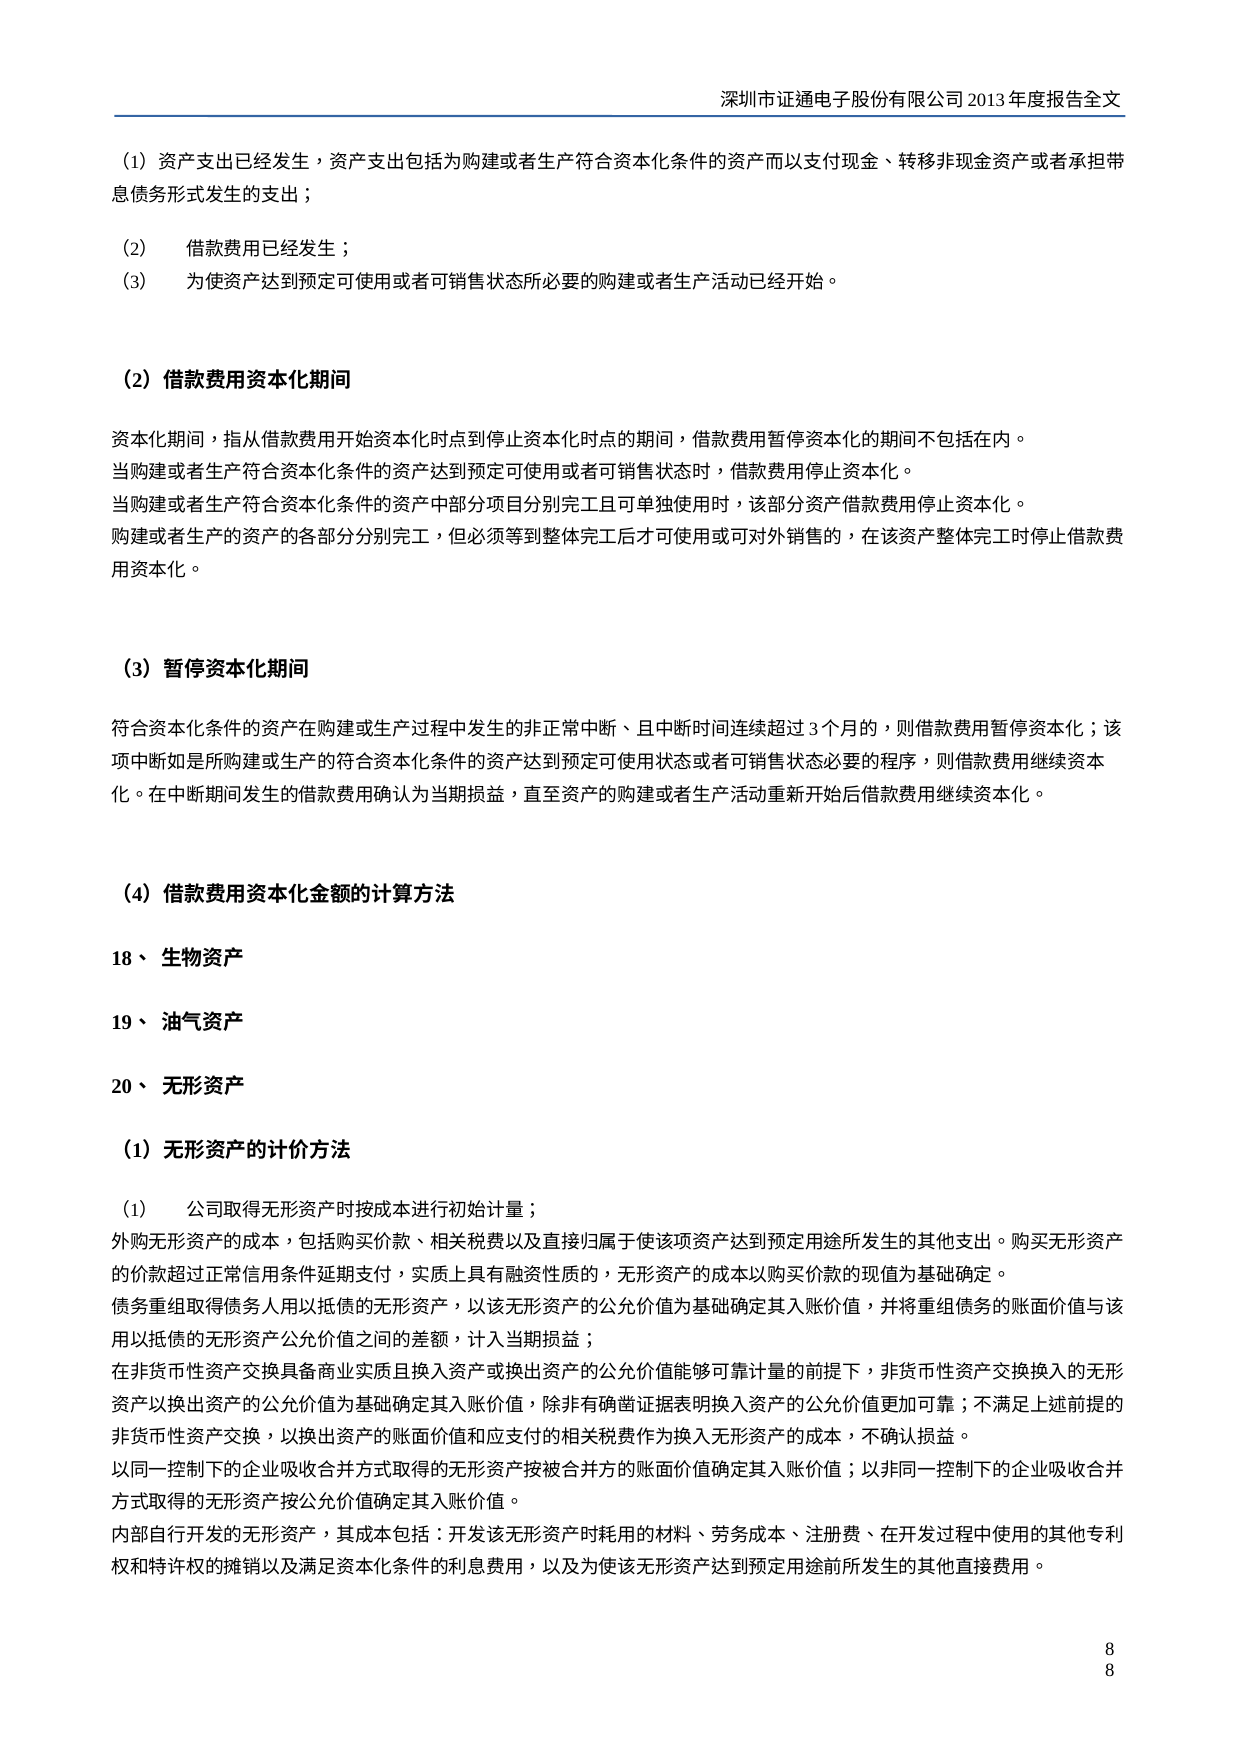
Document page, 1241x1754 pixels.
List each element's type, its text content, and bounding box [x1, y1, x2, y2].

text （3）暂停资本化期间 [111, 654, 1130, 682]
text 当购建或者生产符合资本化条件的资产达到预定可使用或者可销售状态时，借款费用停止资本化。 [111, 453, 1130, 486]
text （1）资产支出已经发生，资产支出包括为购建或者生产符合资本化条件的资产而以支付现金、转移非现金资产或者承担带 息债务形式发生的支出； [111, 143, 1130, 208]
text 20、 无形资产 [111, 1071, 1130, 1099]
text （1）无形资产的计价方法 [111, 1135, 1130, 1163]
text 债务重组取得债务人用以抵债的无形资产，以该无形资产的公允价值为基础确定其入账价值，并将重组债务的账面价值与该 用以抵债的无形资产公允价值之间的差额，计入当期损益； [111, 1288, 1130, 1353]
text 资本化期间，指从借款费用开始资本化时点到停止资本化时点的期间，借款费用暂停资本化的期间不包括在内。 [111, 421, 1130, 453]
text 内部自行开发的无形资产，其成本包括：开发该无形资产时耗用的材料、劳务成本、注册费、在开发过程中使用的其他专利 权和特许权的摊销以及满足资本化条件的利息费用，以及为使该无形资产达到预定用途前所发生的其他直接费用。 [111, 1515, 1130, 1580]
text （3） 为使资产达到预定可使用或者可销售状态所必要的购建或者生产活动已经开始。 [111, 269, 1130, 294]
text 18、 生物资产 [111, 943, 1130, 972]
text （1） 公司取得无形资产时按成本进行初始计量； [111, 1190, 1130, 1223]
text （2）借款费用资本化期间 [111, 365, 1130, 393]
text 购建或者生产的资产的各部分分别完工，但必须等到整体完工后才可使用或可对外销售的，在该资产整体完工时停止借款费 用资本化。 [111, 518, 1130, 583]
text 符合资本化条件的资产在购建或生产过程中发生的非正常中断、且中断时间连续超过3个月的，则借款费用暂停资本化；该 项中断如是所购建或生产的符合资本化条件的资产达到预定可使用状态或者可销售状态必要的程序，则借款费用继续资本 化。在中断期间发生的借款费用确认为当期损益，直至资产的购建或者生产活动重新开始后借款费用继续资本化。 [111, 709, 1130, 808]
text （2） 借款费用已经发生； [111, 235, 1130, 260]
text （4）借款费用资本化金额的计算方法 [111, 879, 1130, 908]
text 19、 油气资产 [111, 1007, 1130, 1035]
text 外购无形资产的成本，包括购买价款、相关税费以及直接归属于使该项资产达到预定用途所发生的其他支出。购买无形资产 的价款超过正常信用条件延期支付，实质上具有融资性质的，无形资产的成本以购买价款的现值为基础确定。 [111, 1223, 1130, 1288]
text 当购建或者生产符合资本化条件的资产中部分项目分别完工且可单独使用时，该部分资产借款费用停止资本化。 [111, 486, 1130, 518]
text 在非货币性资产交换具备商业实质且换入资产或换出资产的公允价值能够可靠计量的前提下，非货币性资产交换换入的无形 资产以换出资产的公允价值为基础确定其入账价值，除非有确凿证据表明换入资产的公允价值更加可靠；不满足上述前提的 非货币性资产交换，以换出资产的账面价值和应支付的相关税费作为换入无形资产的成本，不确认损益。 [111, 1353, 1130, 1450]
text 以同一控制下的企业吸收合并方式取得的无形资产按被合并方的账面价值确定其入账价值；以非同一控制下的企业吸收合并 方式取得的无形资产按公允价值确定其入账价值。 [111, 1450, 1130, 1515]
